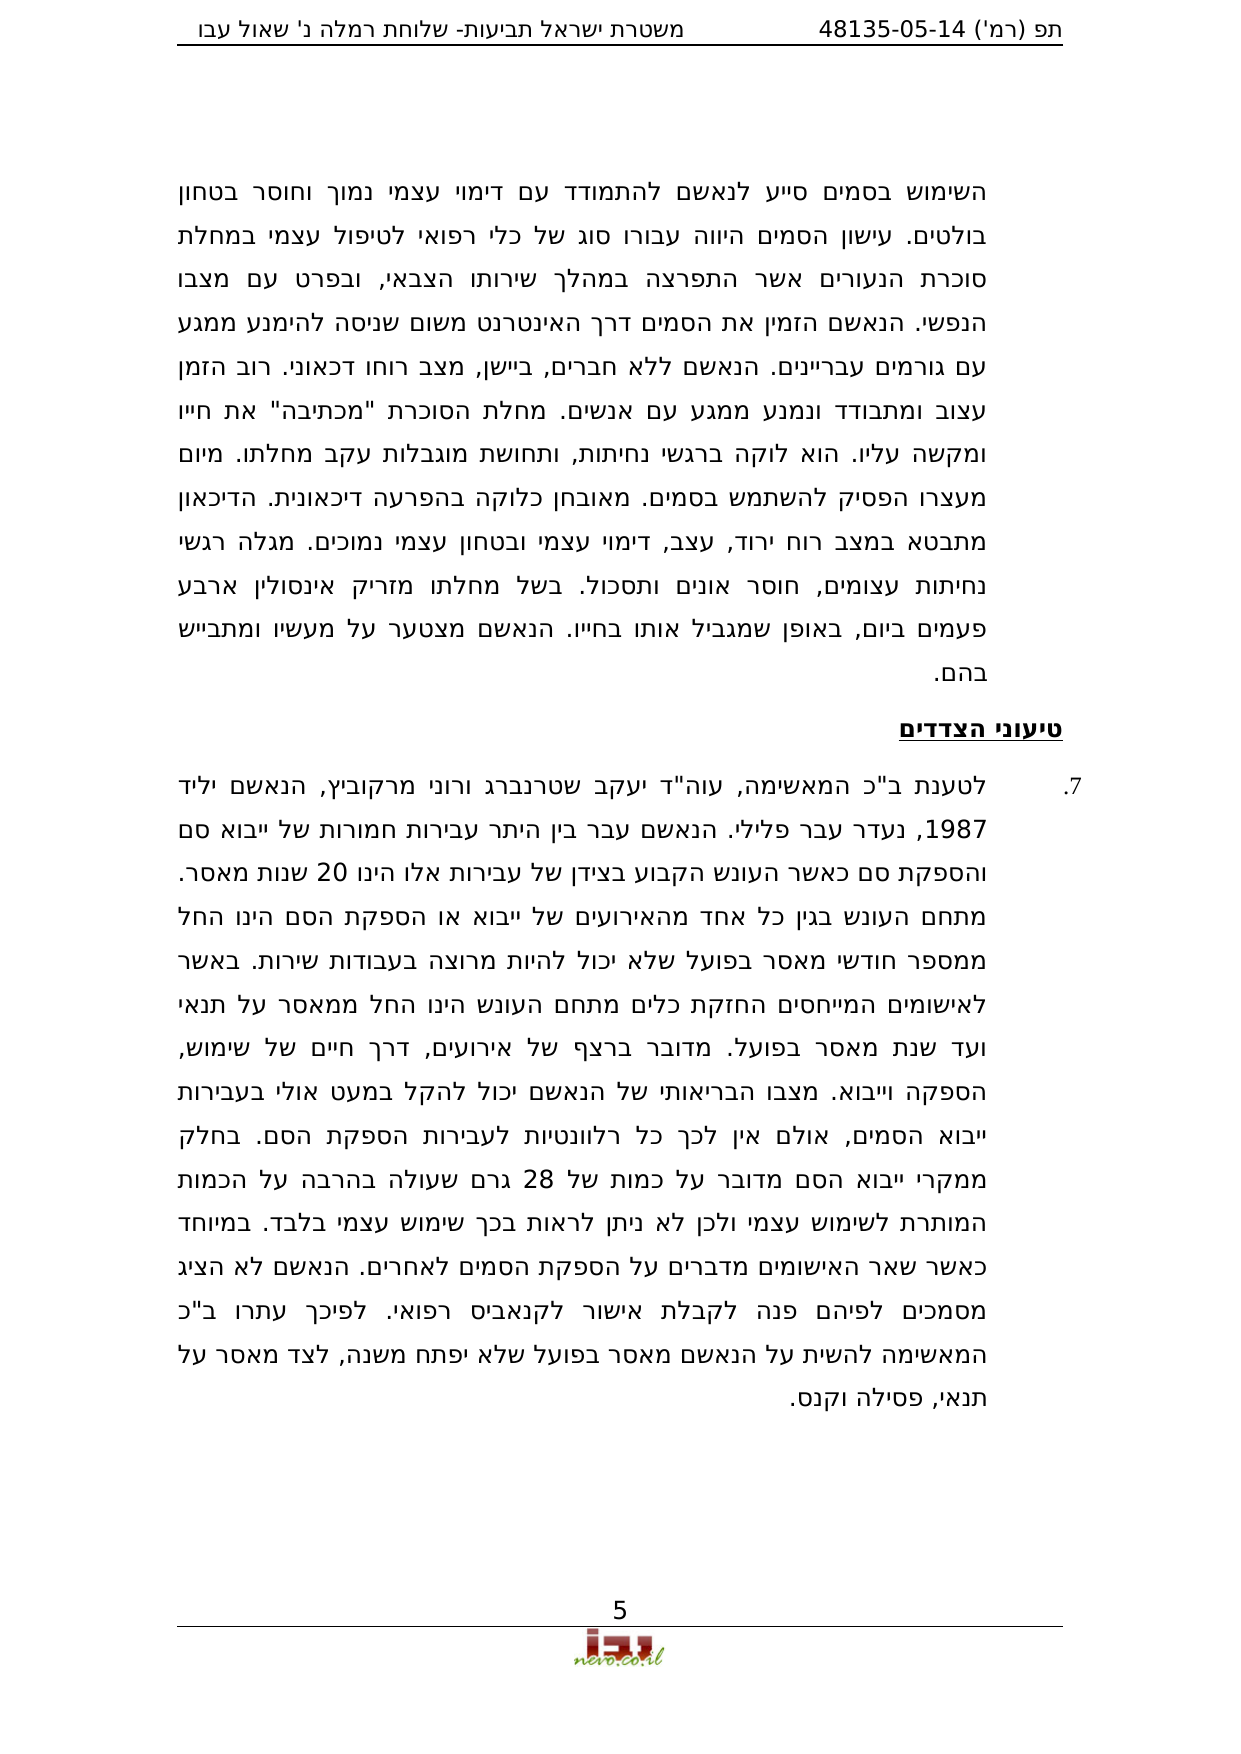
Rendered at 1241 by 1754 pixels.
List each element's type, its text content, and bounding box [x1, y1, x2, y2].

list לטענת ב"כ המאשימה, עוה"ד יעקב שטרנברג ורוני מרקוביץ, הנאשם יליד 1987, נעדר עבר פלילי. הנאשם עבר בין היתר עבירות חמורות של ייבוא סם והספקת סם כאשר העונש הקבוע בצידן של עבירות אלו הינו 20 שנות מאסר. מתחם העונש בגין כל אחד מהאירועים של ייבוא או הספקת הסם הינו החל ממספר חודשי מאסר בפועל שלא יכול להיות מרוצה בעבודות שירות. באשר לאישומים המייחסים החזקת כלים מתחם העונש הינו החל ממאסר על תנאי ועד שנת מאסר בפועל. מדובר ברצף של אירועים, דרך חיים של שימוש, הספקה וייבוא. מצבו הבריאותי של הנאשם יכול להקל במעט אולי בעבירות ייבוא הסמים, אולם אין לכך כל רלוונטיות לעבירות הספקת הסם. בחלק ממקרי ייבוא הסם מדובר על כמות של 28 גרם שעולה בהרבה על הכמות המותרת לשימוש עצמי ולכן לא ניתן לראות בכך שימוש עצמי בלבד. במיוחד כאשר שאר האישומים מדברים על הספקת הסמים לאחרים. הנאשם לא הציג מסמכים לפיהם פנה לקבלת אישור לקנאביס רפואי. לפיכך עתרו ב"כ המאשימה להשית על הנאשם מאסר בפועל שלא יפתח משנה, לצד מאסר על תנאי, פסילה וקנס. [177, 771, 1063, 1413]
picture [574, 1628, 666, 1667]
text טיעוני הצדדים [177, 715, 1063, 744]
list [177, 177, 1063, 688]
